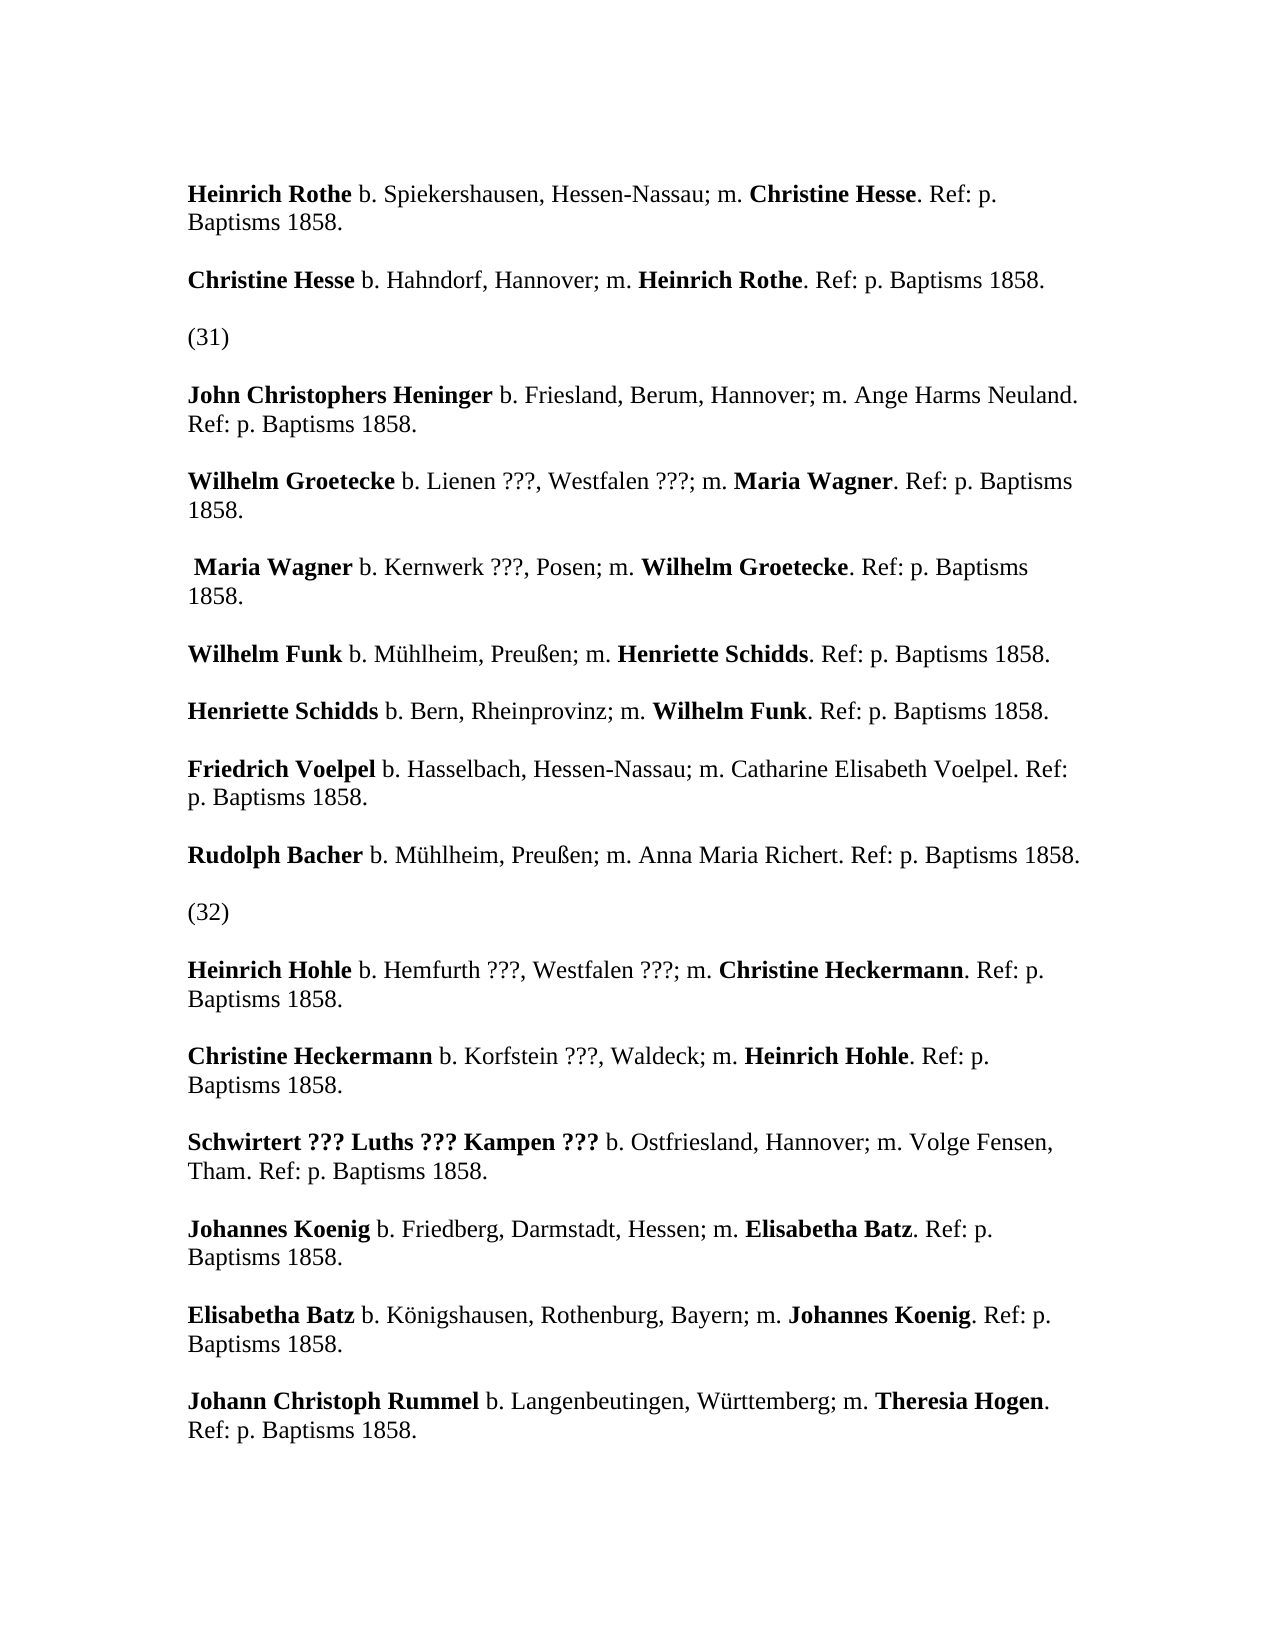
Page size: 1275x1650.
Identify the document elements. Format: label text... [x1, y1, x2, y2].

text Rudolph Bacher b. Mühlheim, Preußen; m. Anna Maria Richert. Ref: p. Baptisms 1858. [187, 840, 1087, 869]
text Johann Christoph Rummel b. Langenbeutingen, Württemberg; m. Theresia Hogen. Ref: p. Baptisms 1858. [187, 1386, 1087, 1444]
text Wilhelm Funk b. Mühlheim, Preußen; m. Henriette Schidds. Ref: p. Baptisms 1858. [187, 639, 1087, 667]
text Wilhelm Groetecke b. Lienen ???, Westfalen ???; m. Maria Wagner. Ref: p. Baptisms 1858. [187, 466, 1087, 524]
text Friedrich Voelpel b. Hasselbach, Hessen-Nassau; m. Catharine Elisabeth Voelpel. Ref: p. Baptisms 1858. [187, 754, 1087, 811]
text Heinrich Hohle b. Hemfurth ???, Westfalen ???; m. Christine Heckermann. Ref: p. Baptisms 1858. [187, 955, 1087, 1012]
text Heinrich Rothe b. Spiekershausen, Hessen-Nassau; m. Christine Hesse. Ref: p. Baptisms 1858. [187, 179, 1087, 236]
text (31) [187, 322, 1087, 351]
text Christine Hesse b. Hahndorf, Hannover; m. Heinrich Rothe. Ref: p. Baptisms 1858. [187, 265, 1087, 294]
text (32) [187, 897, 1087, 926]
text John Christophers Heninger b. Friesland, Berum, Hannover; m. Ange Harms Neuland. Ref: p. Baptisms 1858. [187, 380, 1087, 437]
text Maria Wagner b. Kernwerk ???, Posen; m. Wilhelm Groetecke. Ref: p. Baptisms 1858. [187, 552, 1087, 610]
text Christine Heckermann b. Korfstein ???, Waldeck; m. Heinrich Hohle. Ref: p. Baptisms 1858. [187, 1041, 1087, 1099]
text Johannes Koenig b. Friedberg, Darmstadt, Hessen; m. Elisabetha Batz. Ref: p. Baptisms 1858. [187, 1214, 1087, 1271]
text Schwirtert ??? Luths ??? Kampen ??? b. Ostfriesland, Hannover; m. Volge Fensen, Tham. Ref: p. Baptisms 1858. [187, 1127, 1087, 1185]
text Henriette Schidds b. Bern, Rheinprovinz; m. Wilhelm Funk. Ref: p. Baptisms 1858. [187, 696, 1087, 725]
text Elisabetha Batz b. Königshausen, Rothenburg, Bayern; m. Johannes Koenig. Ref: p. Baptisms 1858. [187, 1300, 1087, 1357]
